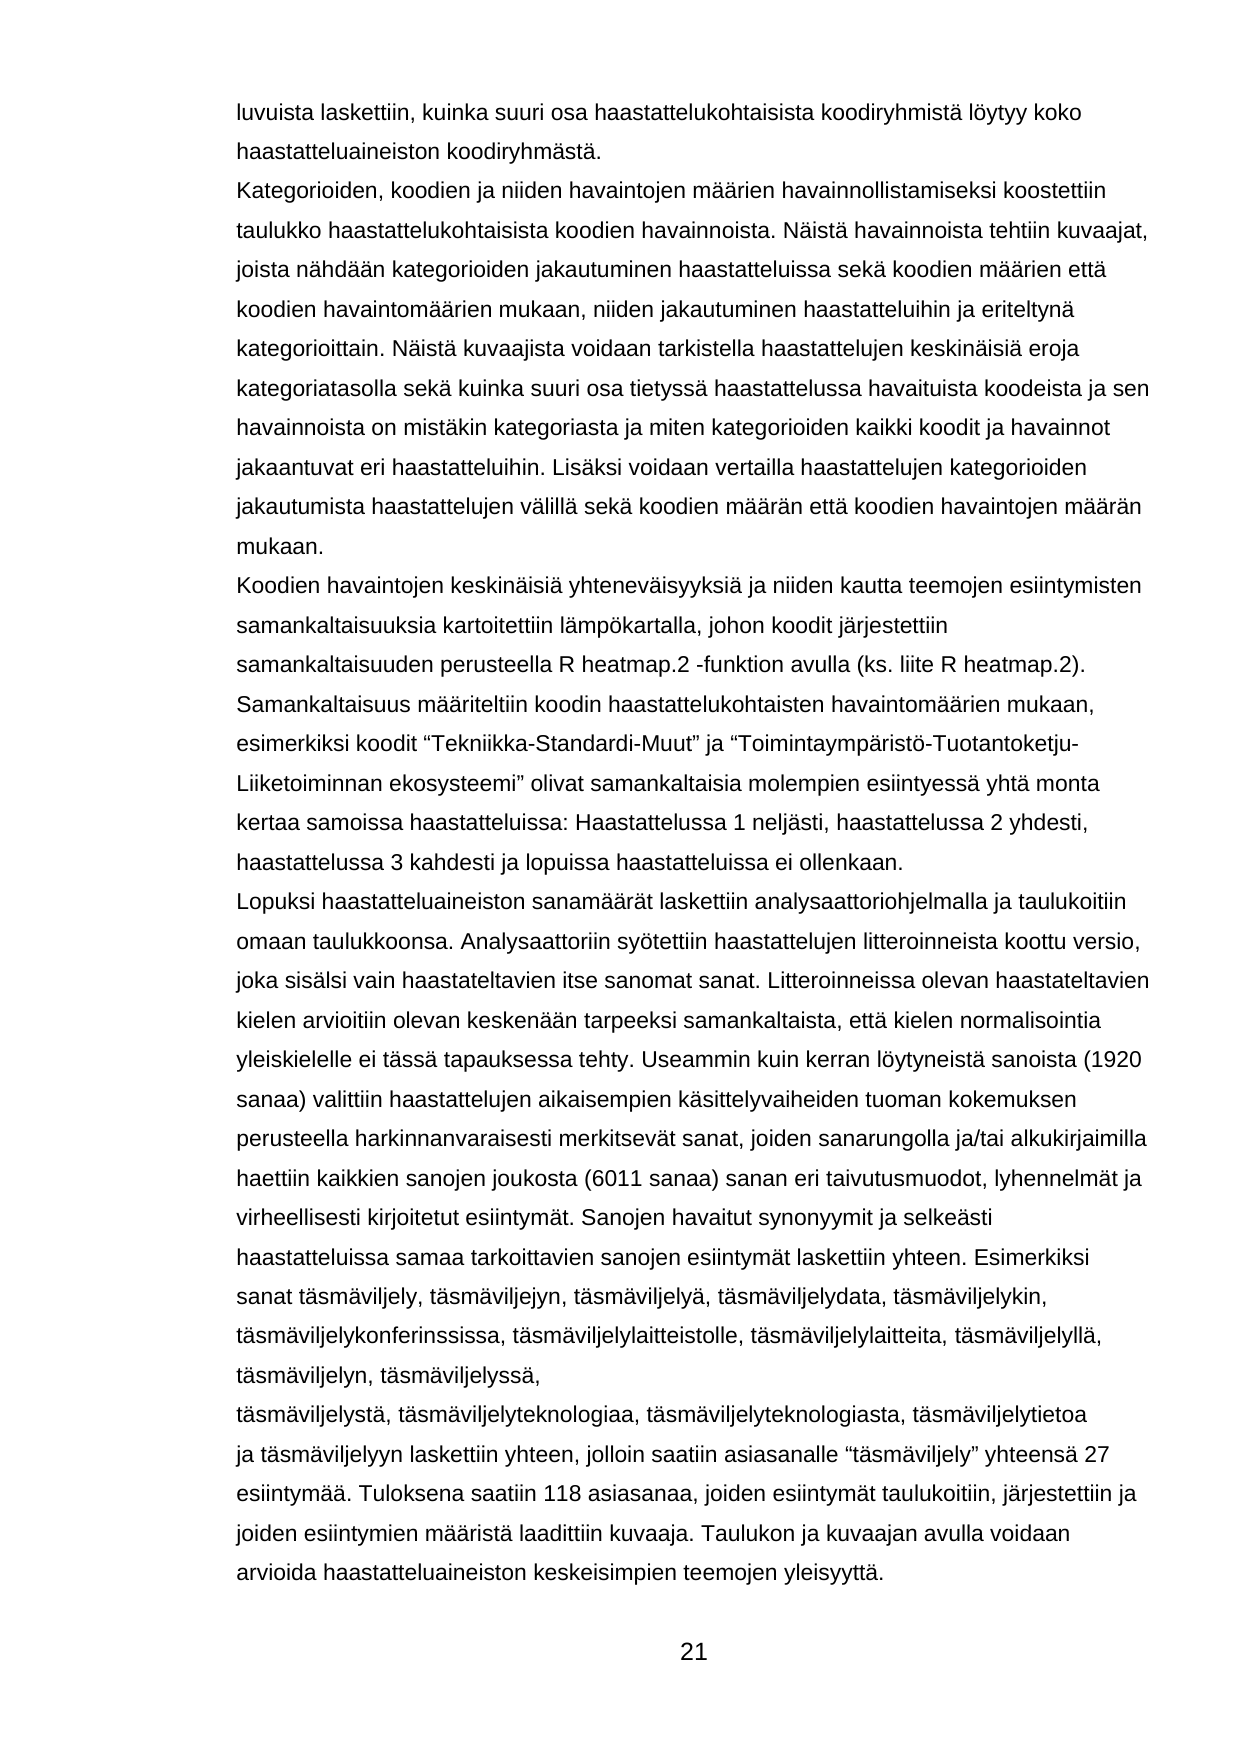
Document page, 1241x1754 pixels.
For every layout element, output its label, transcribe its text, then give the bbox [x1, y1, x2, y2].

text Kategorioiden, koodien ja niiden havaintojen määrien havainnollistamiseksi koostettiin taulukko haastattelukohtaisista koodien havainnoista. Näistä havainnoista tehtiin kuvaajat, joista nähdään kategorioiden jakautuminen haastatteluissa sekä koodien määrien että koodien havaintomäärien mukaan, niiden jakautuminen haastatteluihin ja eriteltynä kategorioittain. Näistä kuvaajista voidaan tarkistella haastattelujen keskinäisiä eroja kategoriatasolla sekä kuinka suuri osa tietyssä haastattelussa havaituista koodeista ja sen havainnoista on mistäkin kategoriasta ja miten kategorioiden kaikki koodit ja havainnot jakaantuvat eri haastatteluihin. Lisäksi voidaan vertailla haastattelujen kategorioiden jakautumista haastattelujen välillä sekä koodien määrän että koodien havaintojen määrän mukaan. [236, 177, 1152, 559]
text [236, 98, 1152, 164]
text Koodien havaintojen keskinäisiä yhteneväisyyksiä ja niiden kautta teemojen esiintymisten samankaltaisuuksia kartoitettiin lämpökartalla, johon koodit järjestettiin samankaltaisuuden perusteella R heatmap.2 -funktion avulla (ks. liite R heatmap.2). Samankaltaisuus määriteltiin koodin haastattelukohtaisten havaintomäärien mukaan, esimerkiksi koodit “Tekniikka-Standardi-Muut” ja “Toimintaympäristö-Tuotantoketju-Liiketoiminnan ekosysteemi” olivat samankaltaisia molempien esiintyessä yhtä monta kertaa samoissa haastatteluissa: Haastattelussa 1 neljästi, haastattelussa 2 yhdesti, haastattelussa 3 kahdesti ja lopuissa haastatteluissa ei ollenkaan. [236, 572, 1152, 875]
text Lopuksi haastatteluaineiston sanamäärät laskettiin analysaattoriohjelmalla ja taulukoitiin omaan taulukkoonsa. Analysaattoriin syötettiin haastattelujen litteroinneista koottu versio, joka sisälsi vain haastateltavien itse sanomat sanat. Litteroinneissa olevan haastateltavien kielen arvioitiin olevan keskenään tarpeeksi samankaltaista, että kielen normalisointia yleiskielelle ei tässä tapauksessa tehty. Useammin kuin kerran löytyneistä sanoista (1920 sanaa) valittiin haastattelujen aikaisempien käsittelyvaiheiden tuoman kokemuksen perusteella harkinnanvaraisesti merkitsevät sanat, joiden sanarungolla ja/tai alkukirjaimilla haettiin kaikkien sanojen joukosta (6011 sanaa) sanan eri taivutusmuodot, lyhennelmät ja virheellisesti kirjoitetut esiintymät. Sanojen havaitut synonyymit ja selkeästi haastatteluissa samaa tarkoittavien sanojen esiintymät laskettiin yhteen. Esimerkiksi sanat täsmäviljely, täsmäviljejyn, täsmäviljelyä, täsmäviljelydata, täsmäviljelykin, täsmäviljelykonferinssissa, täsmäviljelylaitteistolle, täsmäviljelylaitteita, täsmäviljelyllä, täsmäviljelyn, täsmäviljelyssä, täsmäviljelystä, täsmäviljelyteknologiaa, täsmäviljelyteknologiasta, täsmäviljelytietoa ja täsmäviljelyyn laskettiin yhteen, jolloin saatiin asiasanalle “täsmäviljely” yhteensä 27 esiintymää. Tuloksena saatiin 118 asiasanaa, joiden esiintymät taulukoitiin, järjestettiin ja joiden esiintymien määristä laadittiin kuvaaja. Taulukon ja kuvaajan avulla voidaan arvioida haastatteluaineiston keskeisimpien teemojen yleisyyttä. [236, 888, 1152, 1586]
